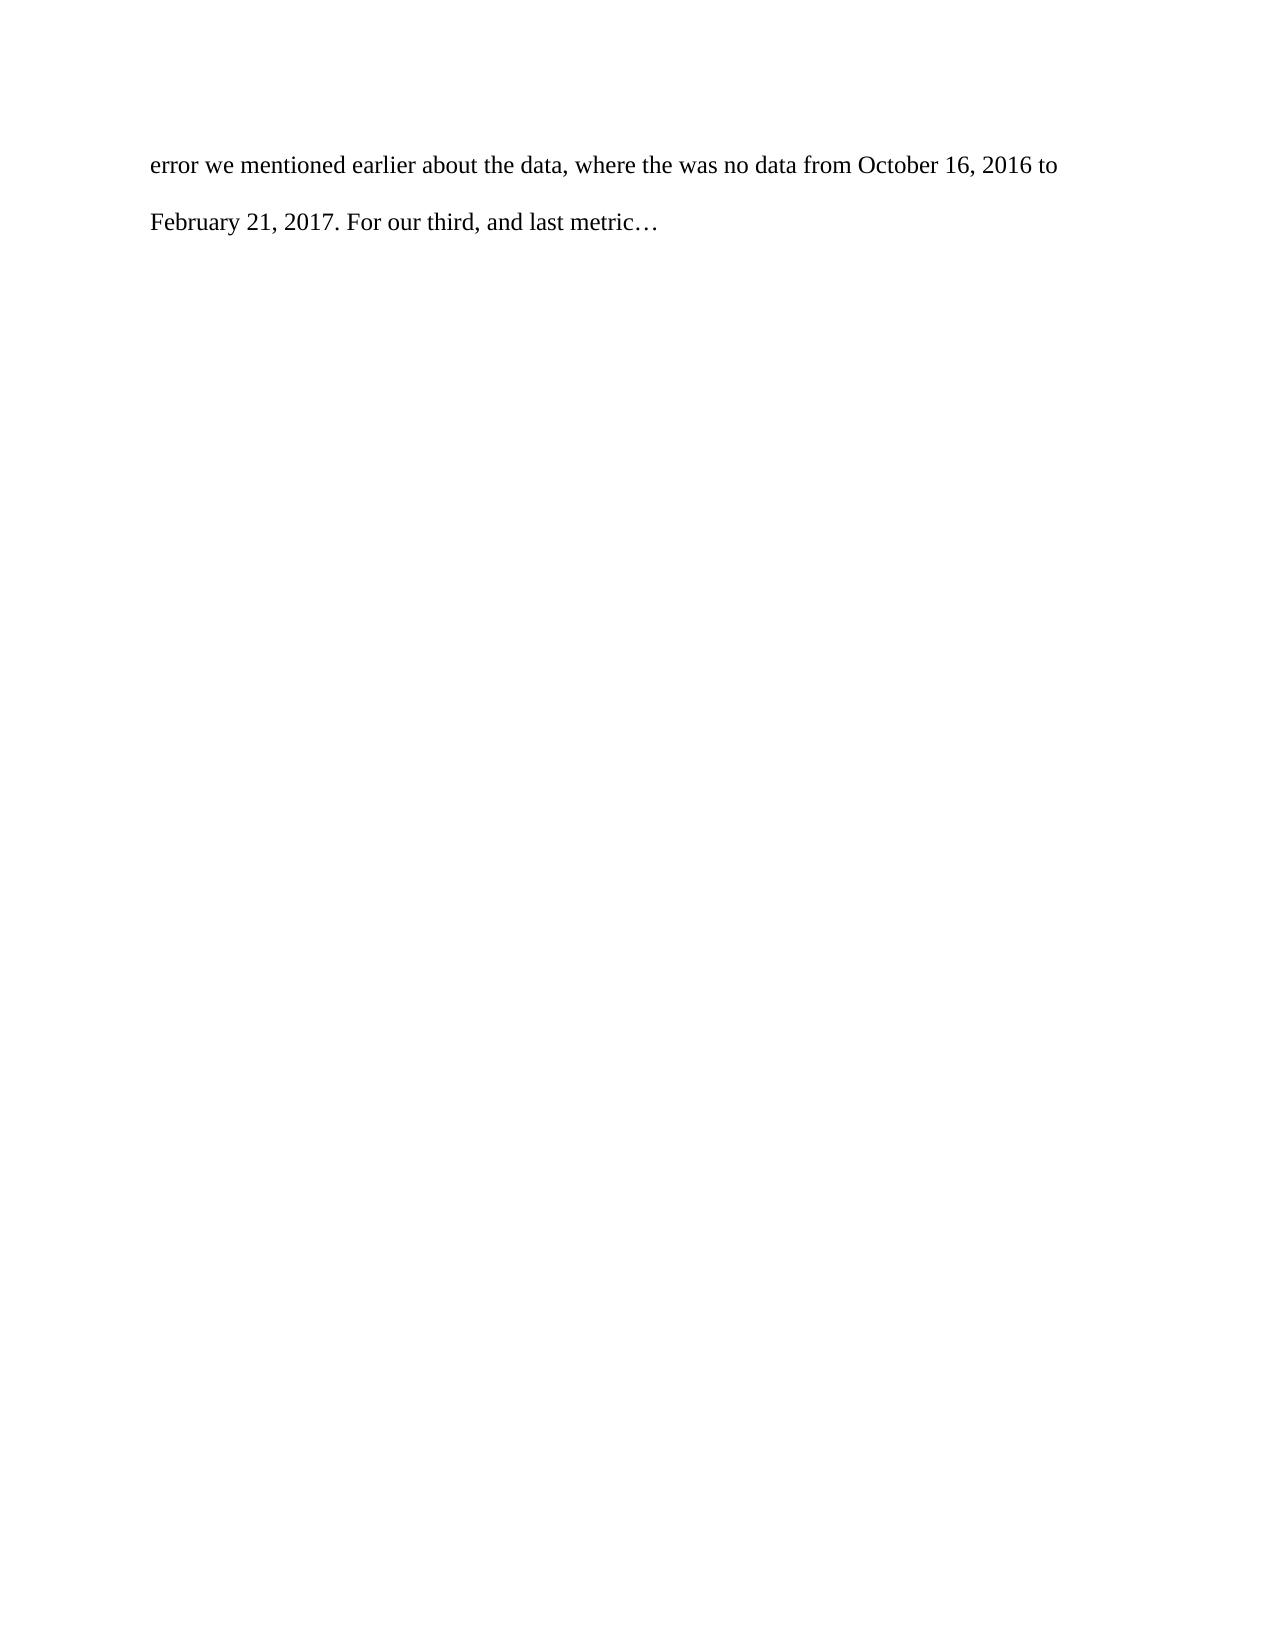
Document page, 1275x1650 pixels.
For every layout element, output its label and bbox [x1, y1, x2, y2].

text [150, 150, 1125, 236]
